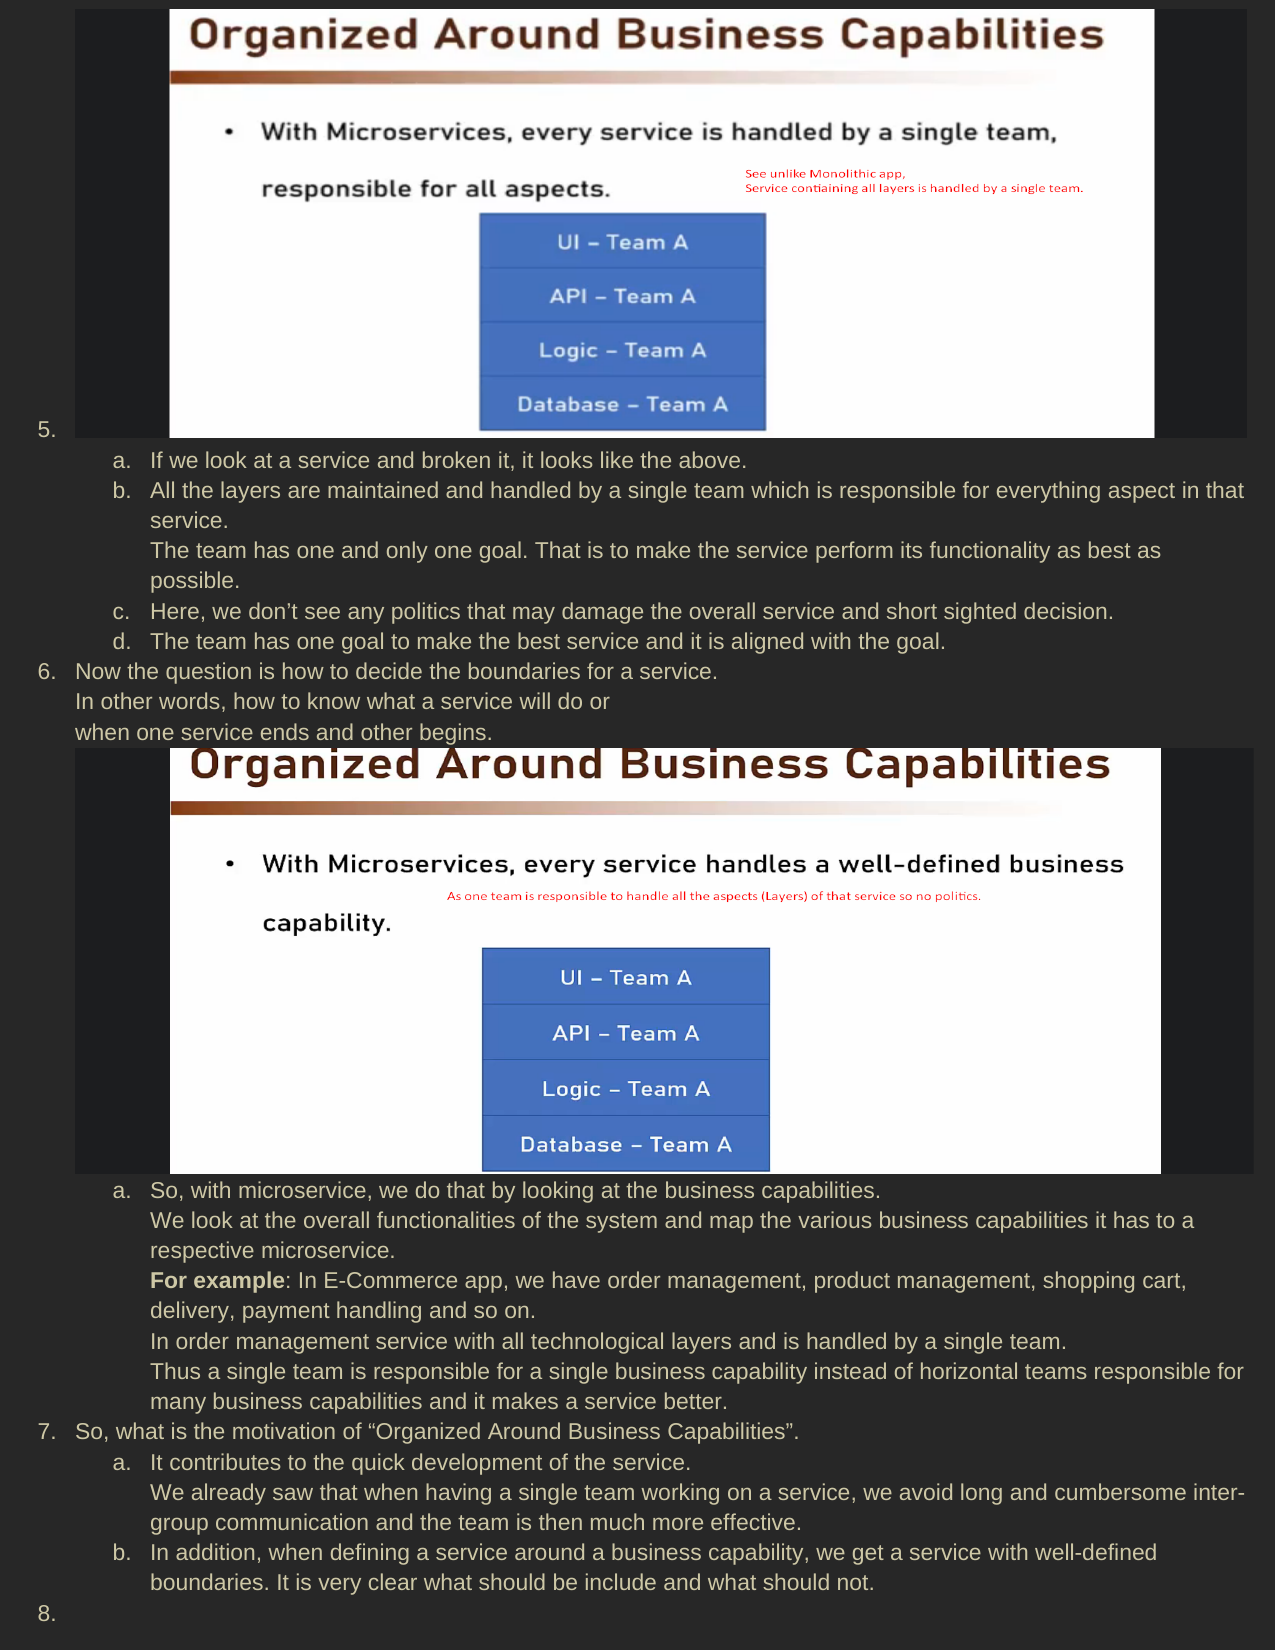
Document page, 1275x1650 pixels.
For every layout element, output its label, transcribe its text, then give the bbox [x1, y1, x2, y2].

list So, with microservice, we do that by looking at the business capabilities. We look at the overall functionalities of the system and map the various business capabilities it has to a respective microservice. For example: In E-Commerce app, we have order management, product management, shopping cart, delivery, payment handling and so on. In order management service with all technological layers and is handled by a single team. Thus a single team is responsible for a single business capability instead of horizontal teams responsible for many business capabilities and it makes a service better. [112, 1177, 1255, 1414]
picture [75, 748, 1254, 1174]
list So, what is the motivation of “Organized Around Business Capabilities”. [37, 1418, 1255, 1445]
list Here, we don’t see any politics that may damage the overall service and short sighted decision. [112, 598, 1255, 624]
picture [75, 9, 1247, 438]
list If we look at a service and broken it, it looks like the above. [112, 447, 1255, 473]
list All the layers are maintained and handled by a single team which is responsible for everything aspect in that service. The team has one and only one goal. That is to make the service perform its functionality as best as possible. [112, 477, 1255, 594]
list The team has one goal to make the best service and it is aligned with the goal. [112, 628, 1255, 654]
list In addition, when defining a service around a business capability, we get a service with well-defined boundaries. It is very clear what should be include and what should not. [112, 1539, 1255, 1596]
list It contributes to the quick development of the service. We already saw that when having a single team working on a service, we avoid long and cumbersome inter-group communication and the team is then much more effective. [112, 1448, 1255, 1535]
